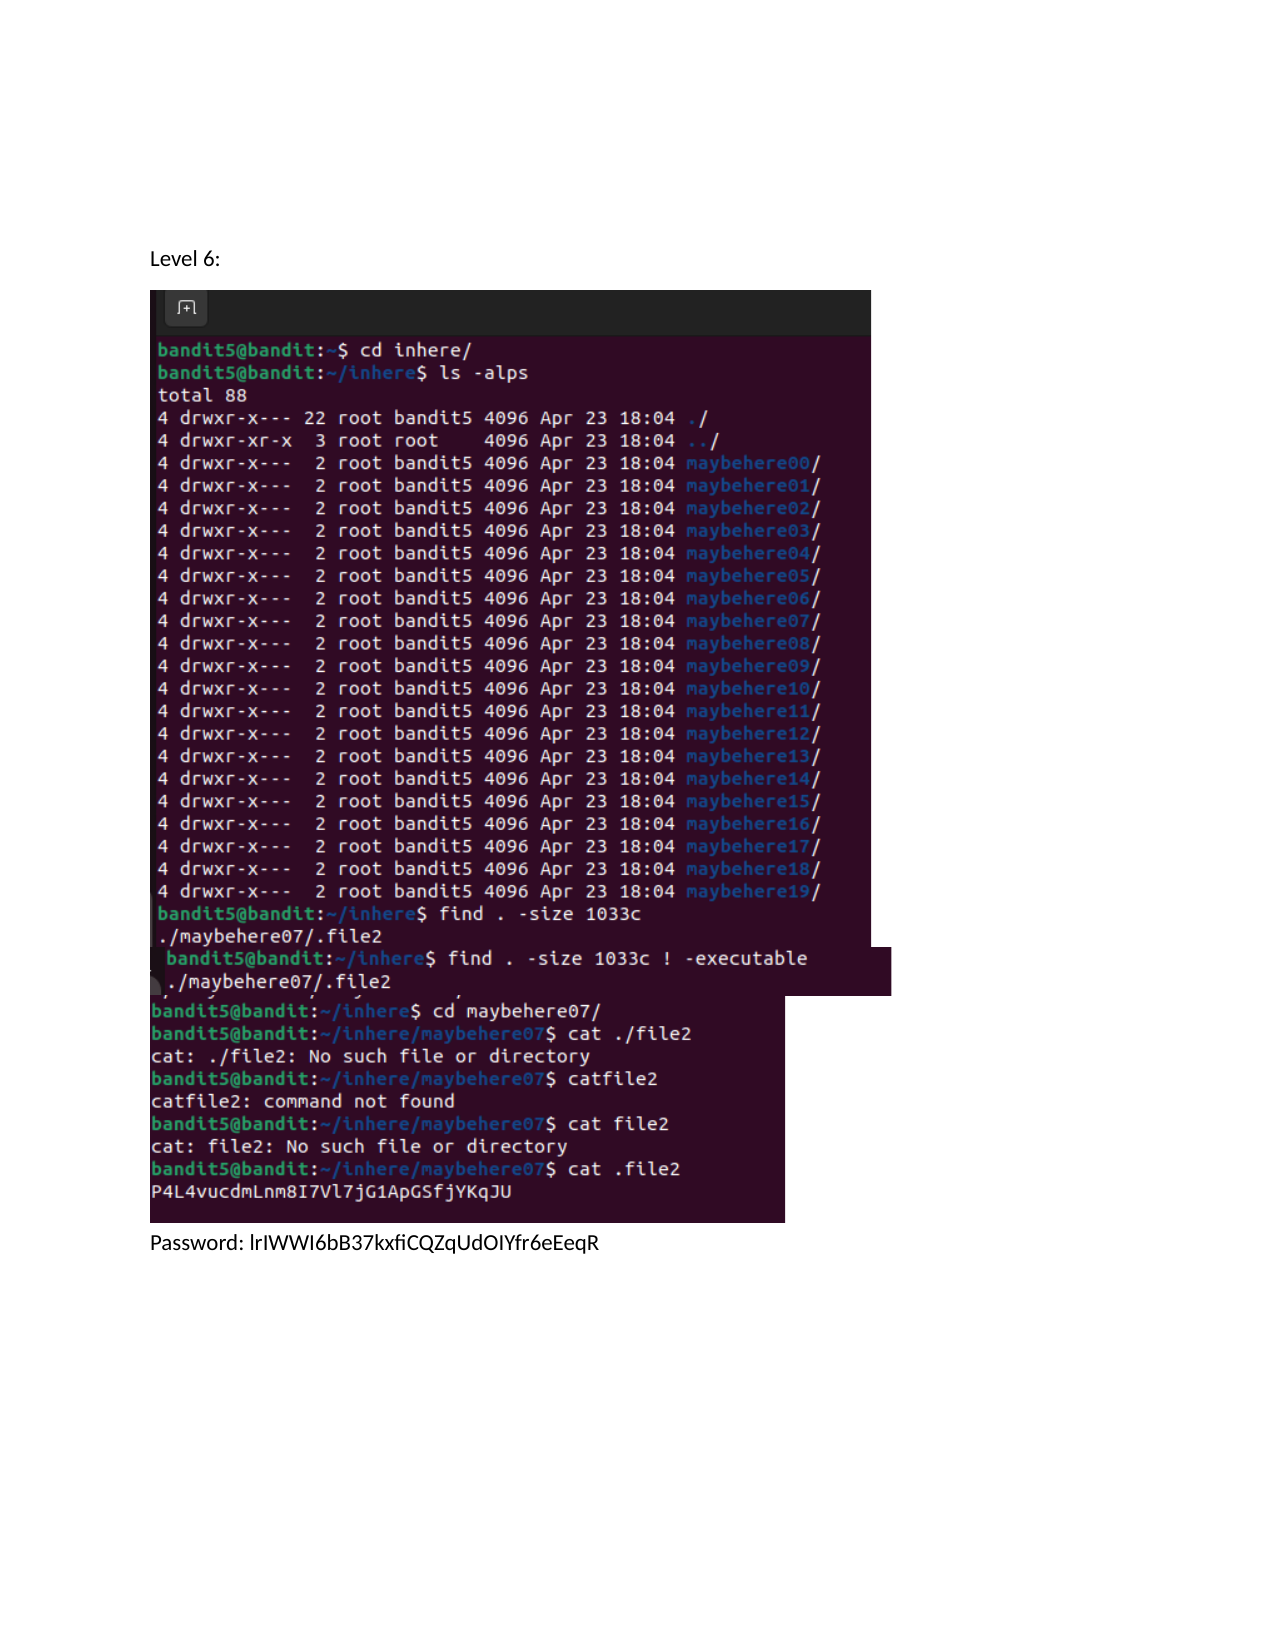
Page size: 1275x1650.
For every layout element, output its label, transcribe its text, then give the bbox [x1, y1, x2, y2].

picture [150, 290, 892, 1223]
text Password: lrIWWI6bB37kxfiCQZqUdOIYfr6eEeqR [150, 1228, 1125, 1256]
text Level 6: [150, 244, 1125, 272]
